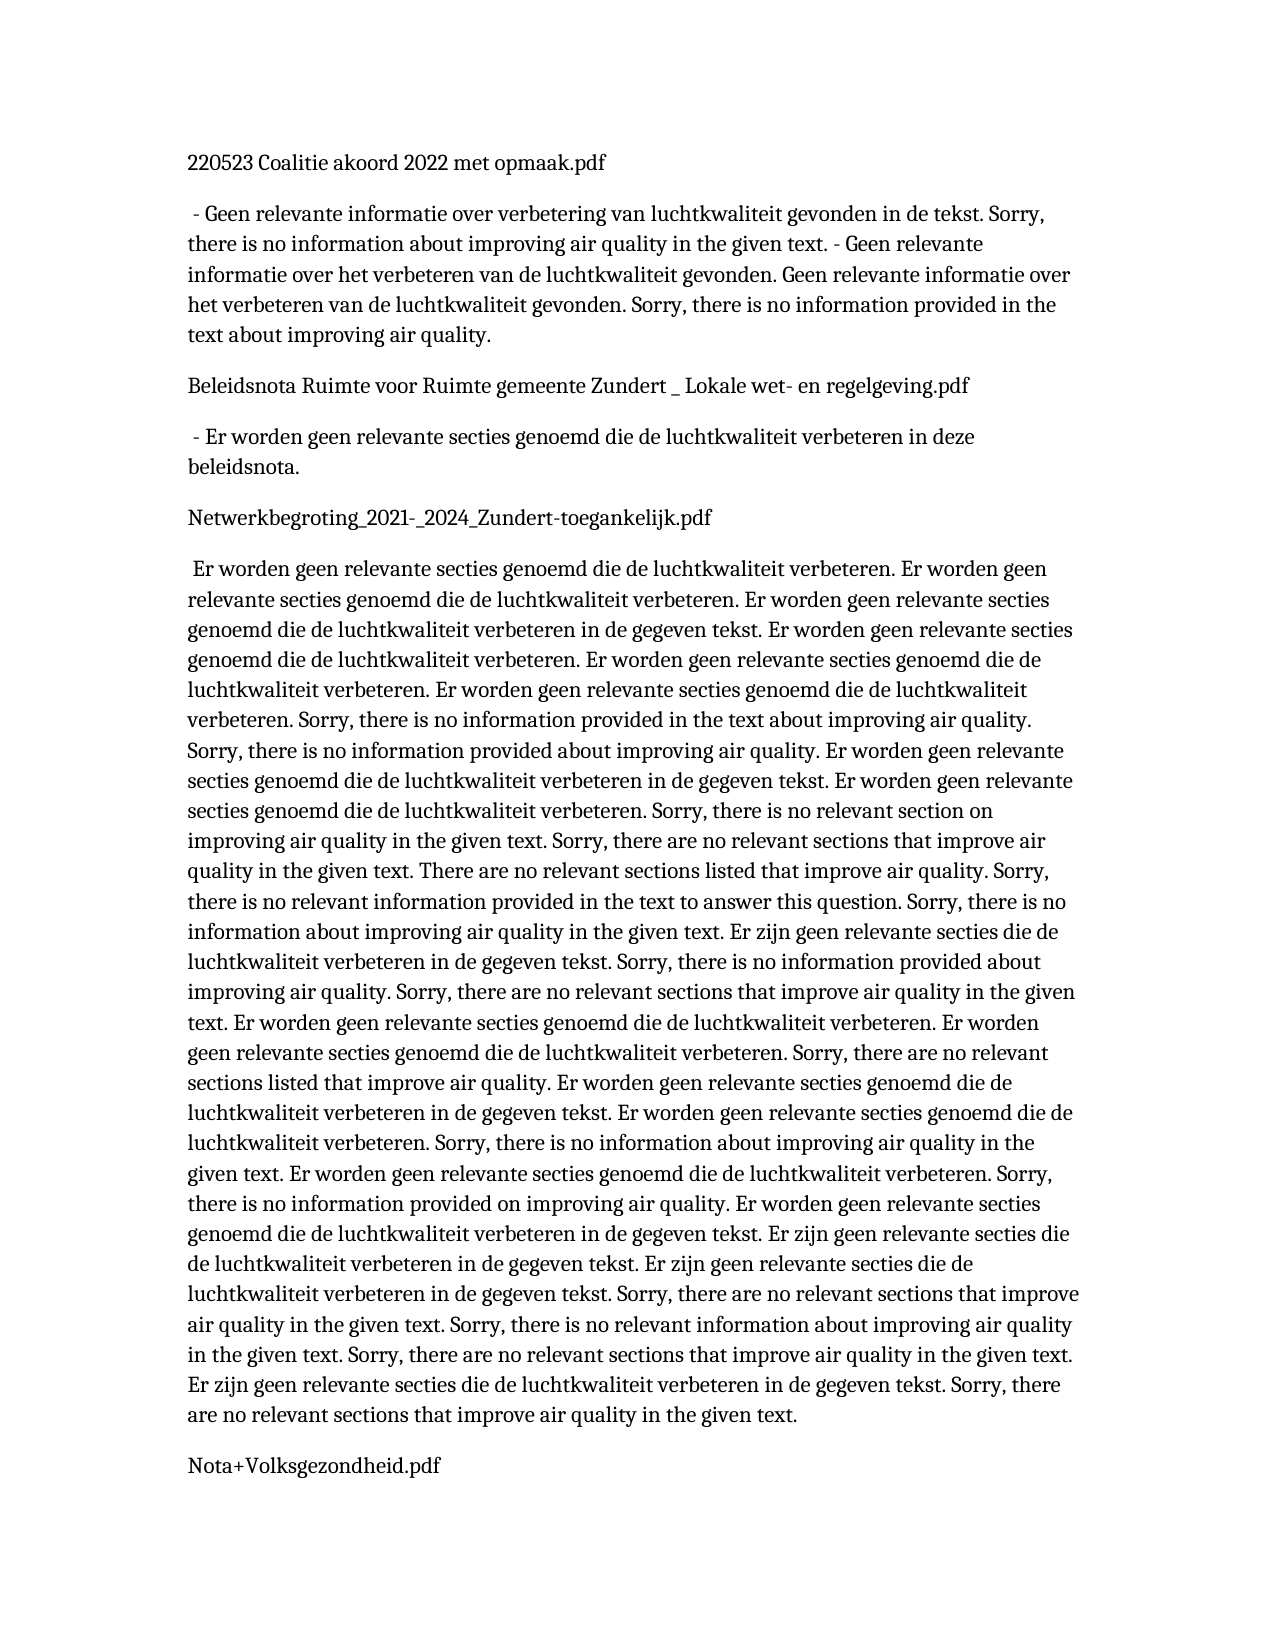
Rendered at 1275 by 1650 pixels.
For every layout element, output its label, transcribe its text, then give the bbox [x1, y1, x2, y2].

text Beleidsnota Ruimte voor Ruimte gemeente Zundert _ Lokale wet- en regelgeving.pdf [187, 373, 1087, 399]
text Er worden geen relevante secties genoemd die de luchtkwaliteit verbeteren. Er worden geen relevante secties genoemd die de luchtkwaliteit verbeteren. Er worden geen relevante secties genoemd die de luchtkwaliteit verbeteren in de gegeven tekst. Er worden geen relevante secties genoemd die de luchtkwaliteit verbeteren. Er worden geen relevante secties genoemd die de luchtkwaliteit verbeteren. Er worden geen relevante secties genoemd die de luchtkwaliteit verbeteren. Sorry, there is no information provided in the text about improving air quality. Sorry, there is no information provided about improving air quality. Er worden geen relevante secties genoemd die de luchtkwaliteit verbeteren in de gegeven tekst. Er worden geen relevante secties genoemd die de luchtkwaliteit verbeteren. Sorry, there is no relevant section on improving air quality in the given text. Sorry, there are no relevant sections that improve air quality in the given text. There are no relevant sections listed that improve air quality. Sorry, there is no relevant information provided in the text to answer this question. Sorry, there is no information about improving air quality in the given text. Er zijn geen relevante secties die de luchtkwaliteit verbeteren in de gegeven tekst. Sorry, there is no information provided about improving air quality. Sorry, there are no relevant sections that improve air quality in the given text. Er worden geen relevante secties genoemd die de luchtkwaliteit verbeteren. Er worden geen relevante secties genoemd die de luchtkwaliteit verbeteren. Sorry, there are no relevant sections listed that improve air quality. Er worden geen relevante secties genoemd die de luchtkwaliteit verbeteren in de gegeven tekst. Er worden geen relevante secties genoemd die de luchtkwaliteit verbeteren. Sorry, there is no information about improving air quality in the given text. Er worden geen relevante secties genoemd die de luchtkwaliteit verbeteren. Sorry, there is no information provided on improving air quality. Er worden geen relevante secties genoemd die de luchtkwaliteit verbeteren in de gegeven tekst. Er zijn geen relevante secties die de luchtkwaliteit verbeteren in de gegeven tekst. Er zijn geen relevante secties die de luchtkwaliteit verbeteren in de gegeven tekst. Sorry, there are no relevant sections that improve air quality in the given text. Sorry, there is no relevant information about improving air quality in the given text. Sorry, there are no relevant sections that improve air quality in the given text. Er zijn geen relevante secties die de luchtkwaliteit verbeteren in de gegeven tekst. Sorry, there are no relevant sections that improve air quality in the given text. [187, 556, 1087, 1428]
text Netwerkbegroting_2021-_2024_Zundert-toegankelijk.pdf [187, 505, 1087, 532]
text Nota+Volksgezondheid.pdf [187, 1453, 1087, 1479]
text 220523 Coalitie akoord 2022 met opmaak.pdf [187, 150, 1087, 176]
text - Er worden geen relevante secties genoemd die de luchtkwaliteit verbeteren in deze beleidsnota. [187, 424, 1087, 481]
text - Geen relevante informatie over verbetering van luchtkwaliteit gevonden in de tekst. Sorry, there is no information about improving air quality in the given text. - Geen relevante informatie over het verbeteren van de luchtkwaliteit gevonden. Geen relevante informatie over het verbeteren van de luchtkwaliteit gevonden. Sorry, there is no information provided in the text about improving air quality. [187, 201, 1087, 348]
